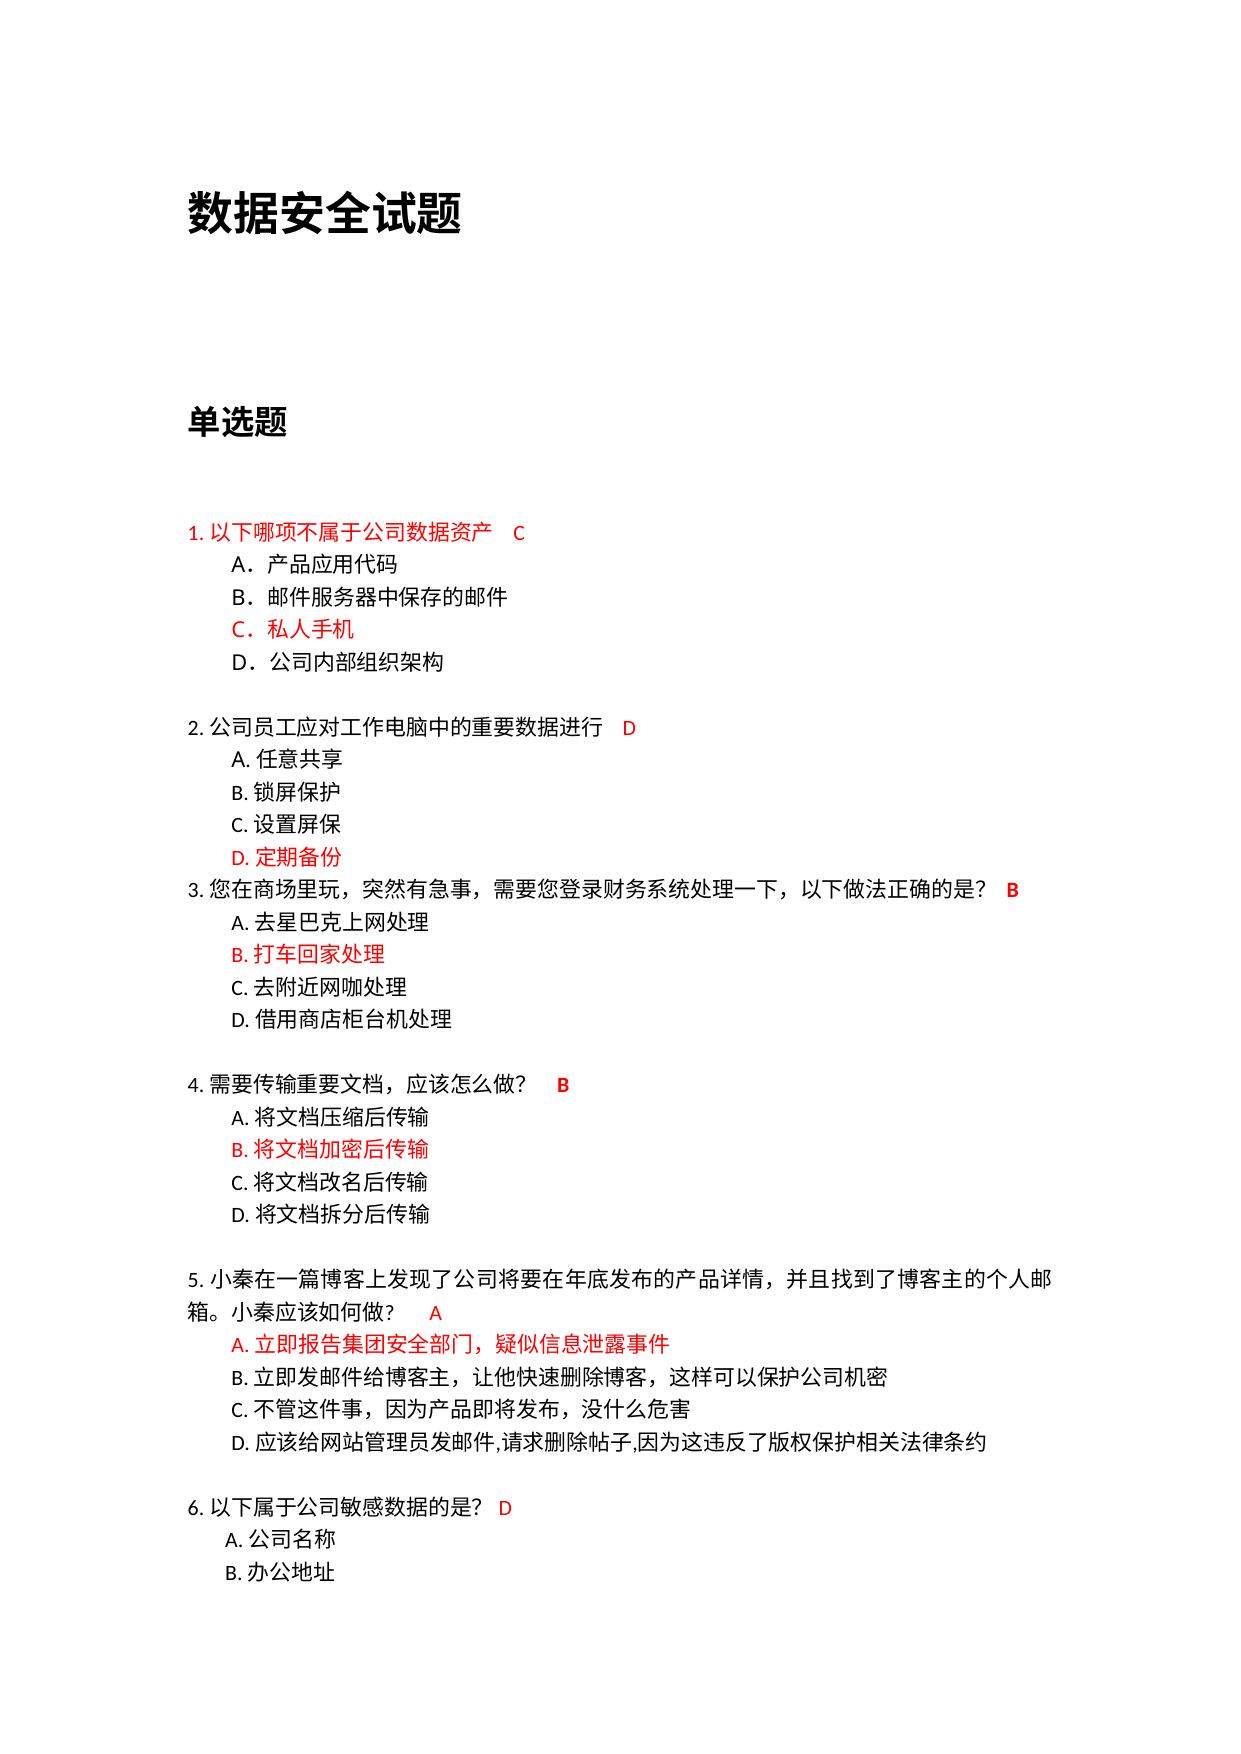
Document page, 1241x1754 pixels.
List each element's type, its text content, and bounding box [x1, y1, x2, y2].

subtitle 单选题 [187, 387, 1053, 452]
list A．产品应用代码 [187, 547, 1053, 579]
list 2. 公司员工应对工作电脑中的重要数据进行 D [187, 709, 1053, 742]
list D. 借用商店柜台机处理 [231, 1002, 1053, 1034]
list A. 立即报告集团安全部门，疑似信息泄露事件 [187, 1327, 1053, 1359]
list B. 打车回家处理 [187, 937, 1053, 969]
list A. 公司名称 [225, 1522, 1053, 1554]
list C. 将文档改名后传输 [187, 1164, 1053, 1197]
list B. 将文档加密后传输 [187, 1132, 1053, 1164]
list D. 定期备份 [187, 839, 1053, 872]
list 3. 您在商场里玩，突然有急事，需要您登录财务系统处理一下，以下做法正确的是？ B [187, 872, 1053, 904]
list B．邮件服务器中保存的邮件 [187, 579, 1053, 612]
list B. 办公地址 [225, 1554, 1053, 1587]
list C．私人手机 [187, 612, 1053, 644]
list D. 应该给网站管理员发邮件,请求删除帖子,因为这违反了版权保护相关法律条约 [187, 1424, 1053, 1457]
list 6. 以下属于公司敏感数据的是？ D [187, 1489, 1053, 1522]
list C. 设置屏保 [187, 807, 1053, 839]
list A. 去星巴克上网处理 [187, 904, 1053, 937]
list C. 不管这件事，因为产品即将发布，没什么危害 [187, 1392, 1053, 1424]
list D．公司内部组织架构 [187, 644, 1053, 677]
list C. 去附近网咖处理 [187, 969, 1053, 1002]
list D. 将文档拆分后传输 [231, 1197, 1053, 1229]
list A. 任意共享 [187, 742, 1053, 774]
subtitle 数据安全试题 [187, 162, 1053, 259]
list 1. 以下哪项不属于公司数据资产 C [187, 514, 1053, 547]
list A. 将文档压缩后传输 [187, 1099, 1053, 1132]
list B. 立即发邮件给博客主，让他快速删除博客，这样可以保护公司机密 [187, 1359, 1053, 1392]
list 4. 需要传输重要文档，应该怎么做？ B [187, 1067, 1053, 1099]
list B. 锁屏保护 [187, 774, 1053, 807]
text 5. 小秦在一篇博客上发现了公司将要在年底发布的产品详情，并且找到了博客主的个人邮箱。小秦应该如何做? A [187, 1262, 1053, 1327]
